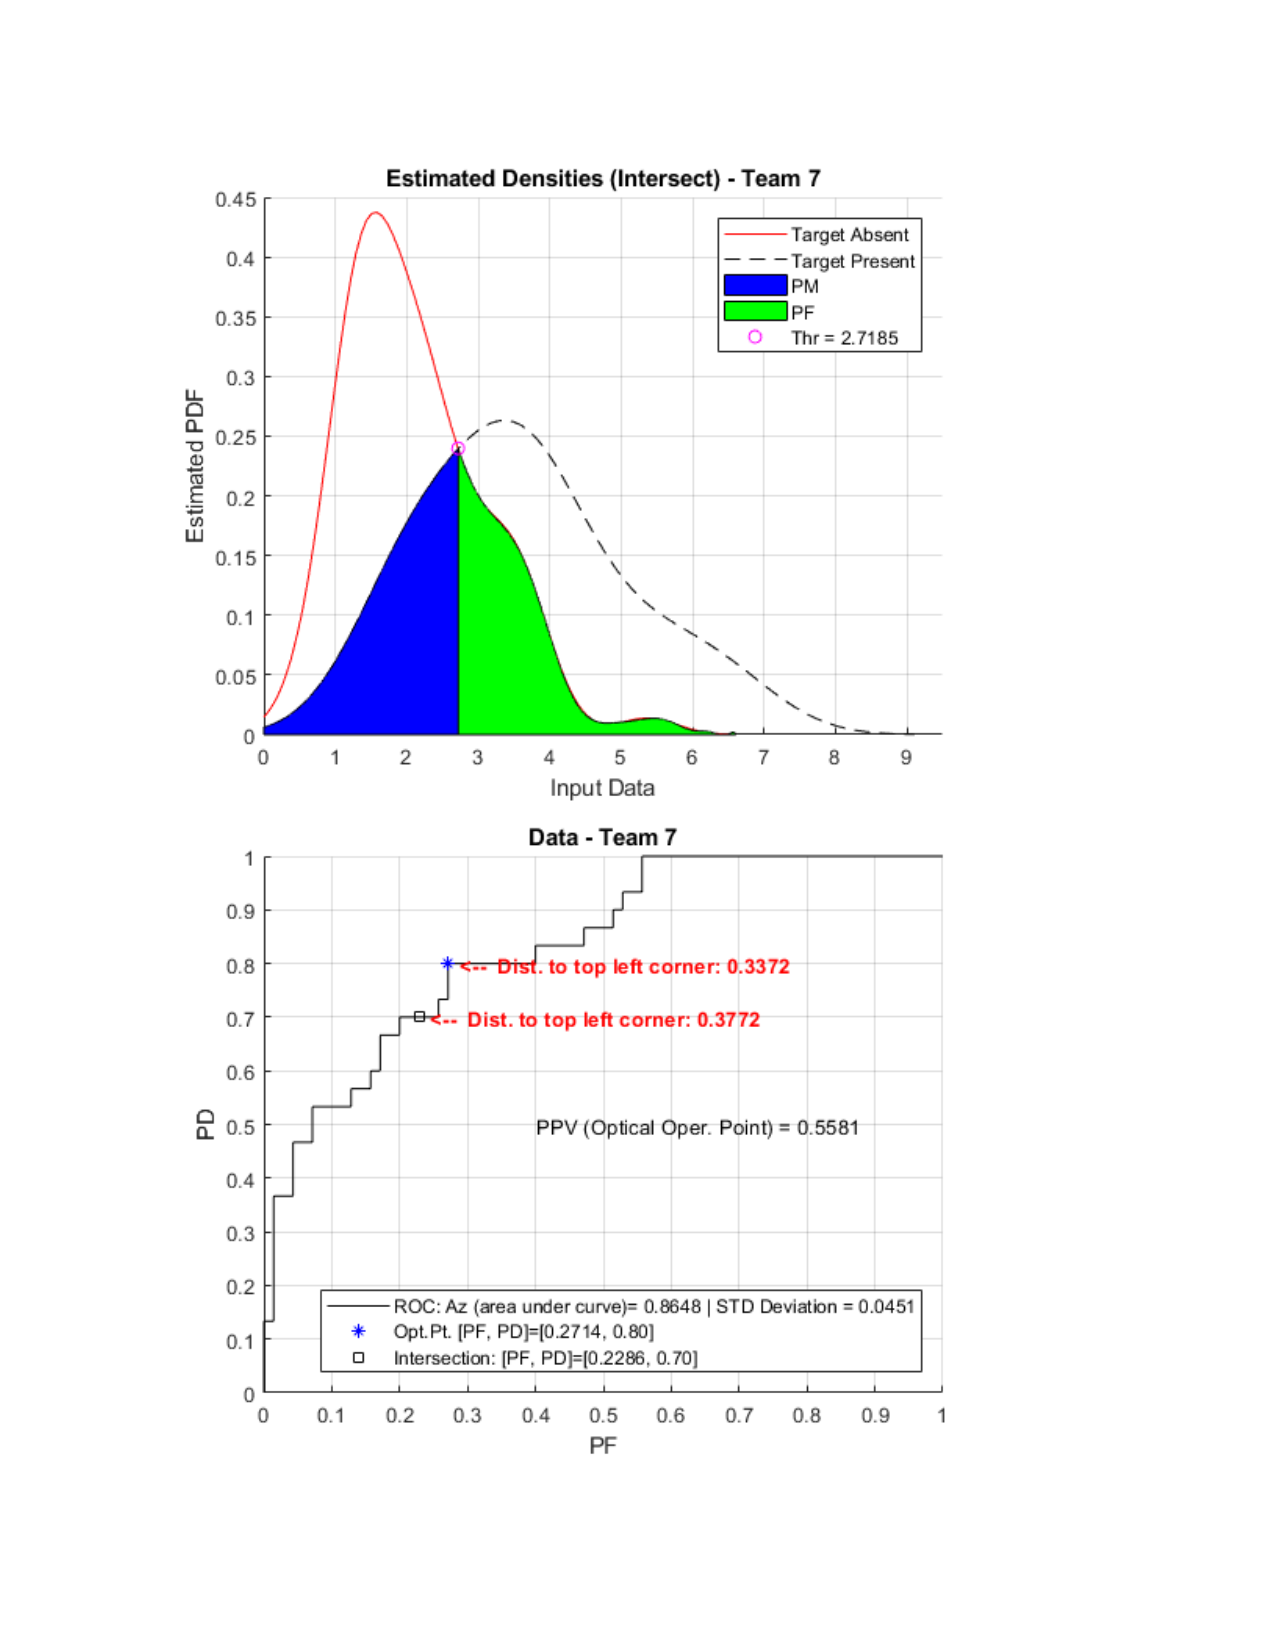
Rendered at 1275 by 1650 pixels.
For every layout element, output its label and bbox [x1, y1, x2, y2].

picture [150, 808, 1025, 1465]
picture [150, 150, 1025, 807]
